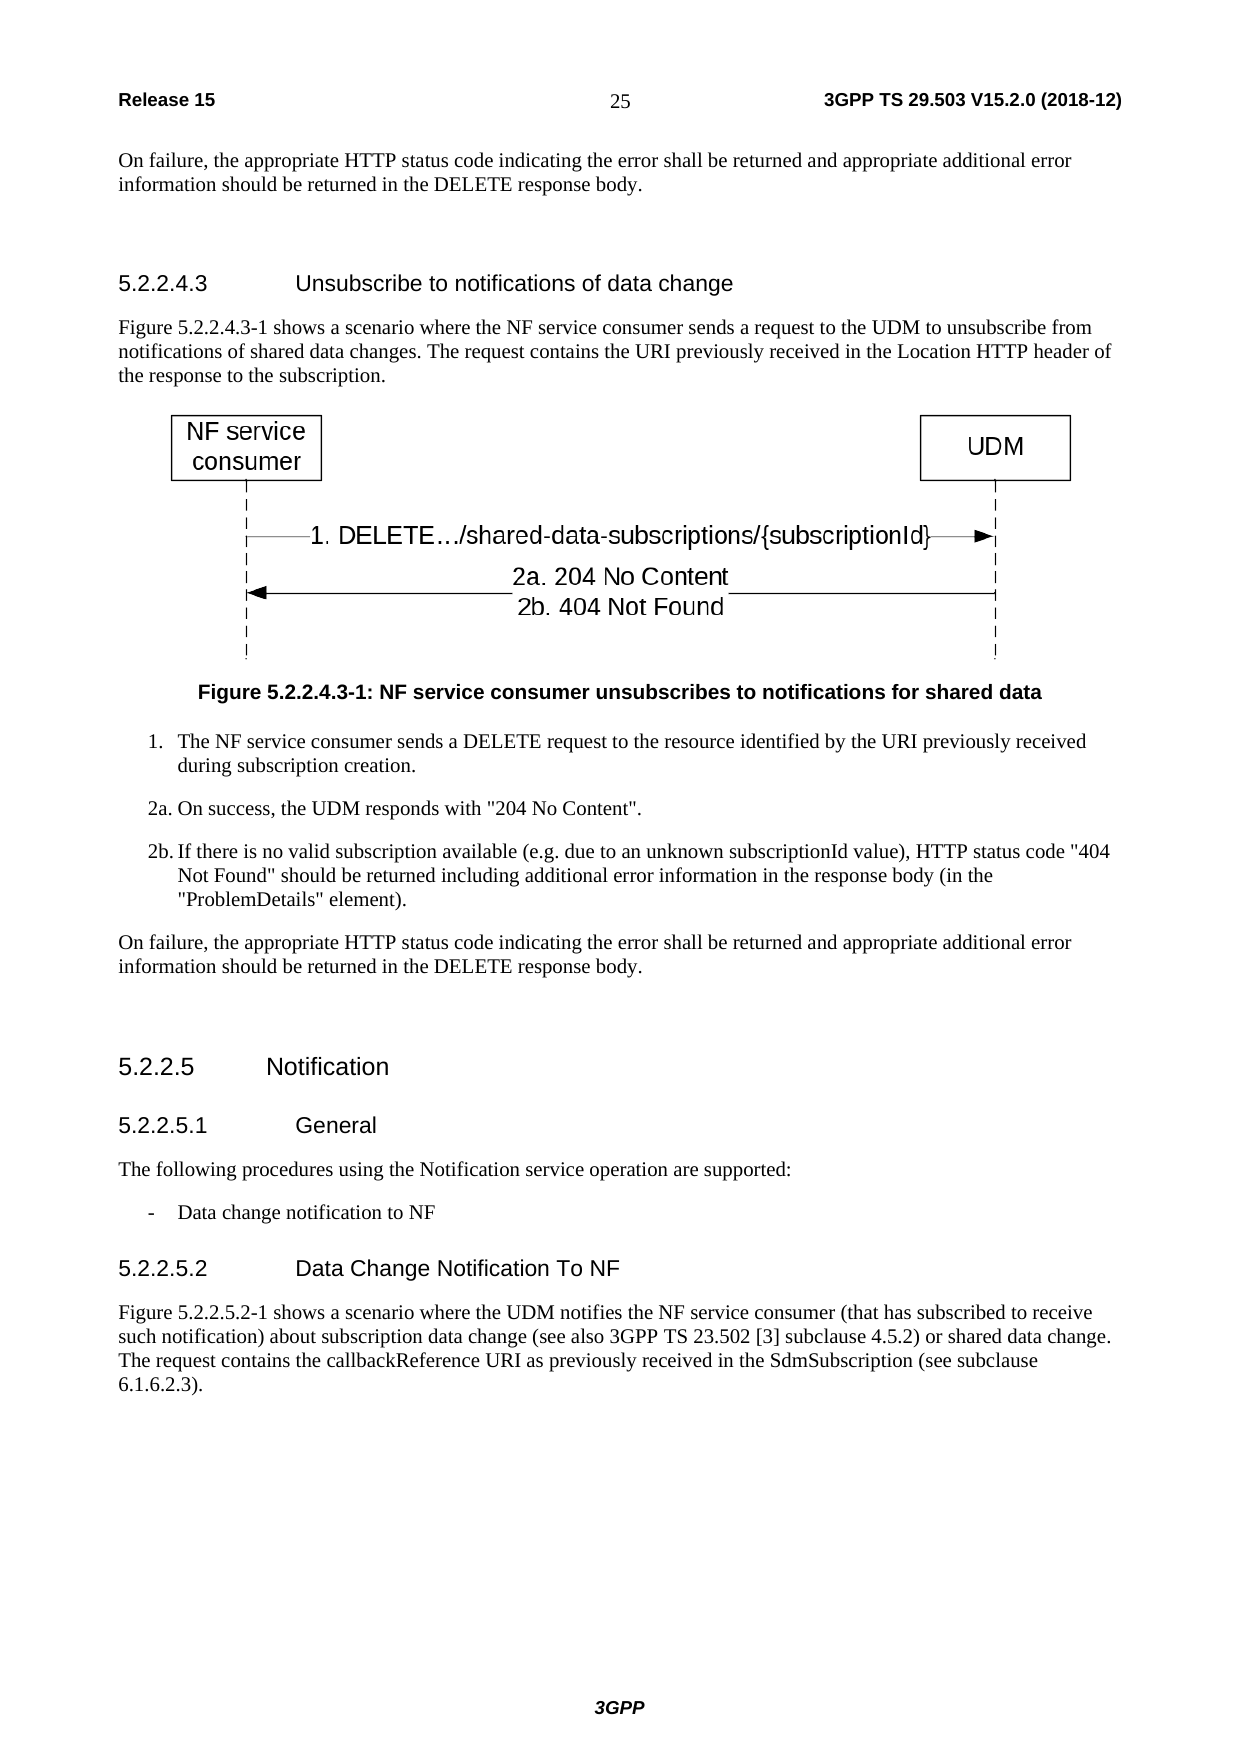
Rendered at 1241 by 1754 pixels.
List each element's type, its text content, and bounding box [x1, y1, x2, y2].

subtitle 5.2.2.4.3 Unsubscribe to notifications of data change [118, 270, 1122, 296]
text The following procedures using the Notification service operation are supported: [118, 1157, 1122, 1181]
subtitle 5.2.2.5 Notification [118, 1052, 1122, 1081]
text 2a. On success, the UDM responds with "204 No Content". [148, 796, 1122, 820]
text 2b. If there is no valid subscription available (e.g. due to an unknown subscriptionId value), HTTP status code "404 Not Found" should be returned including additional error information in the response body (in the "ProblemDetails" element). [148, 839, 1122, 911]
text - Data change notification to NF [148, 1200, 1122, 1224]
text Figure 5.2.2.4.3-1: NF service consumer unsubscribes to notifications for shared data [118, 680, 1122, 704]
subtitle 5.2.2.5.1 General [118, 1112, 1122, 1138]
text Figure 5.2.2.4.3-1 shows a scenario where the NF service consumer sends a request to the UDM to unsubscribe from notifications of shared data changes. The request contains the URI previously received in the Location HTTP header of the response to the subscription. [118, 315, 1122, 387]
text On failure, the appropriate HTTP status code indicating the error shall be returned and appropriate additional error information should be returned in the DELETE response body. [118, 147, 1122, 196]
text 1. The NF service consumer sends a DELETE request to the resource identified by the URI previously received during subscription creation. [148, 729, 1122, 777]
subtitle 5.2.2.5.2 Data Change Notification To NF [118, 1255, 1122, 1281]
text Figure 5.2.2.5.2-1 shows a scenario where the UDM notifies the NF service consumer (that has subscribed to receive such notification) about subscription data change (see also 3GPP TS 23.502 [3] subclause 4.5.2) or shared data change. The request contains the callbackReference URI as previously received in the SdmSubscription (see subclause 6.1.6.2.3). [118, 1300, 1122, 1396]
text On failure, the appropriate HTTP status code indicating the error shall be returned and appropriate additional error information should be returned in the DELETE response body. [118, 930, 1122, 978]
